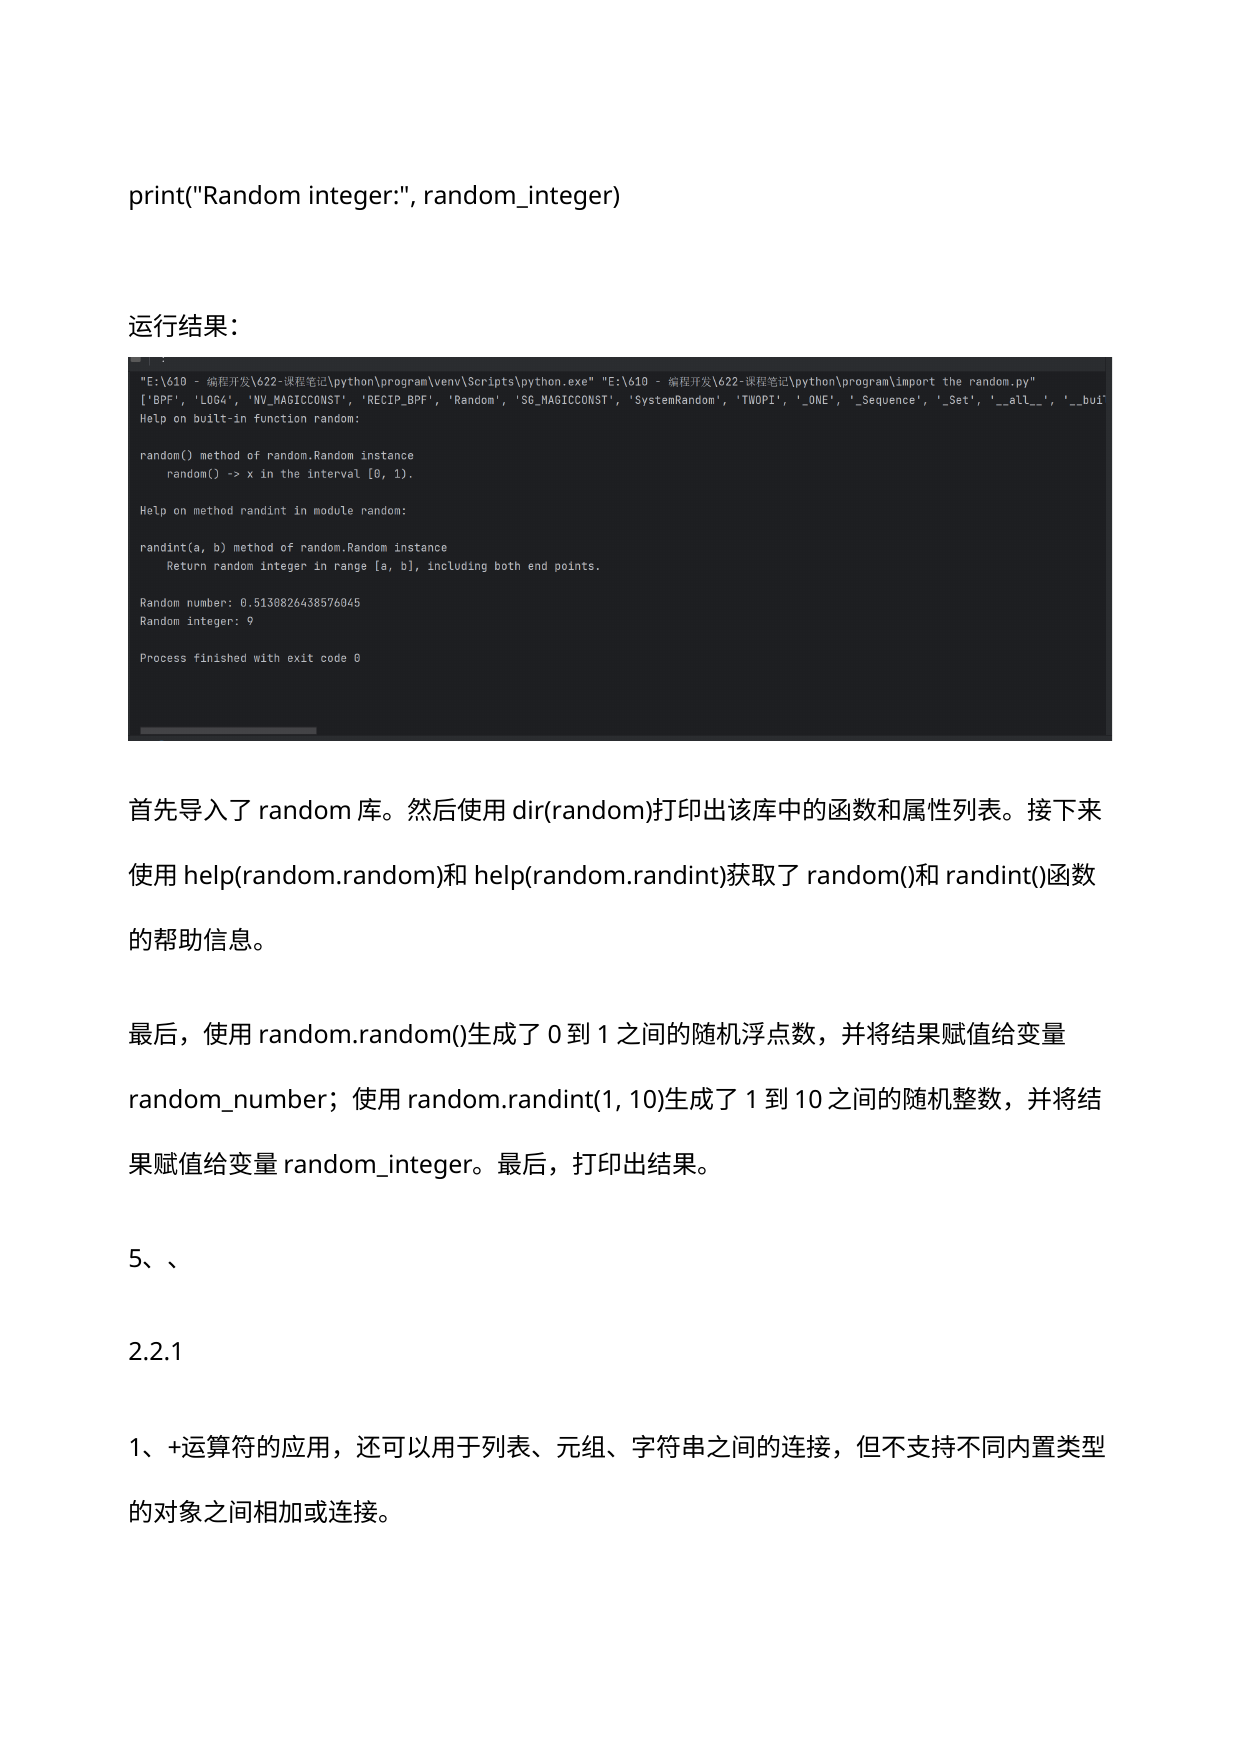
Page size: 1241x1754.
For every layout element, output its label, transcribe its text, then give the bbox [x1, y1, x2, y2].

text 首先导入了random库。然后使用dir(random)打印出该库中的函数和属性列表。接下来使用help(random.random)和help(random.randint)获取了random()和randint()函数的帮助信息。 [128, 776, 1112, 971]
text 运行结果： [128, 292, 1112, 357]
text print("Random integer:", random_integer) [128, 162, 1112, 227]
picture [128, 357, 1113, 741]
text 2.2.1 [128, 1319, 1112, 1384]
text 1、+运算符的应用，还可以用于列表、元组、字符串之间的连接，但不支持不同内置类型的对象之间相加或连接。 [128, 1413, 1112, 1543]
text 5、、 [128, 1224, 1112, 1289]
text 最后，使用random.random()生成了0到1之间的随机浮点数，并将结果赋值给变量random_number；使用random.randint(1, 10)生成了1到10之间的随机整数，并将结果赋值给变量random_integer。最后，打印出结果。 [128, 1000, 1112, 1195]
